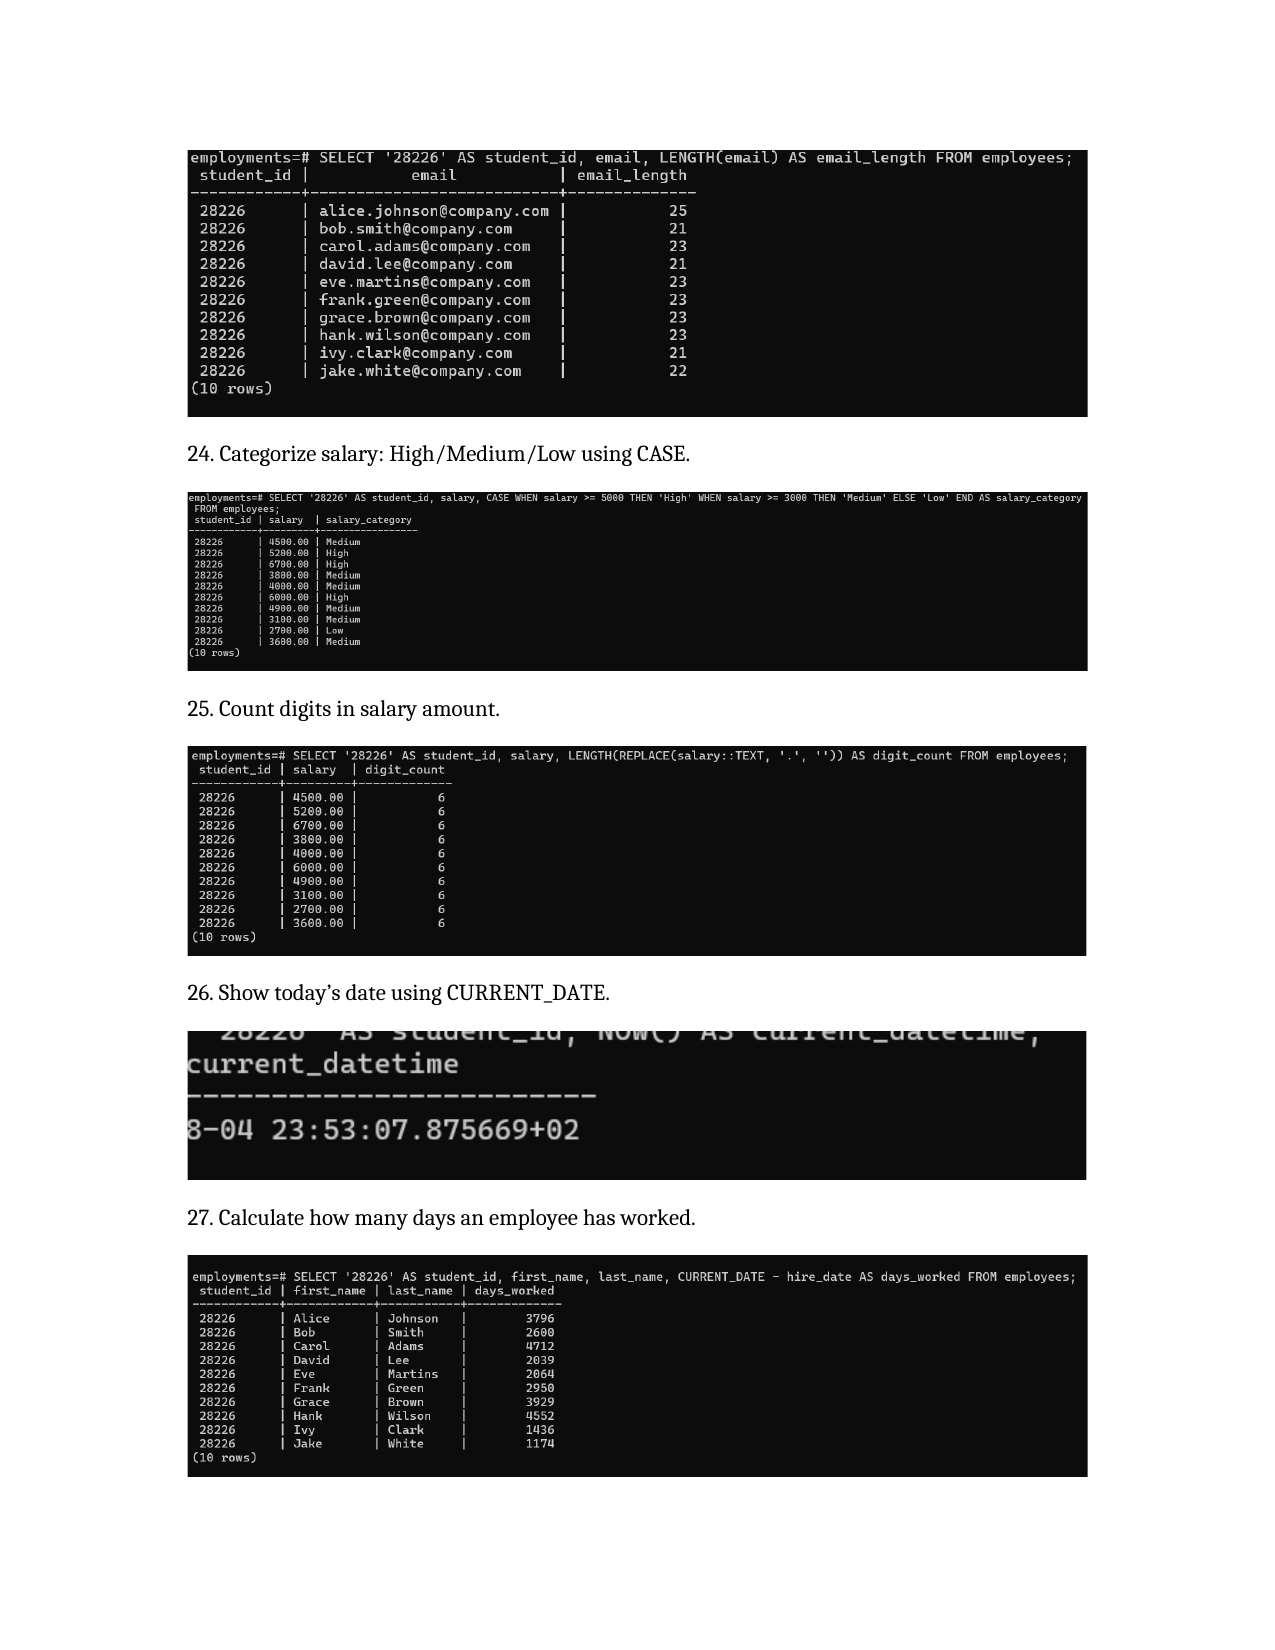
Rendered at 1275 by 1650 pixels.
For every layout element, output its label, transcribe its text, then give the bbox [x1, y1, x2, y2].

picture [187, 1031, 1087, 1180]
picture [187, 492, 1088, 671]
text 26. Show today’s date using CURRENT_DATE. [187, 980, 1087, 1006]
picture [187, 746, 1087, 956]
picture [187, 1255, 1088, 1477]
text 27. Calculate how many days an employee has worked. [187, 1204, 1087, 1231]
picture [187, 150, 1088, 417]
text 25. Count digits in salary amount. [187, 695, 1087, 722]
text 24. Categorize salary: High/Medium/Low using CASE. [187, 441, 1087, 467]
